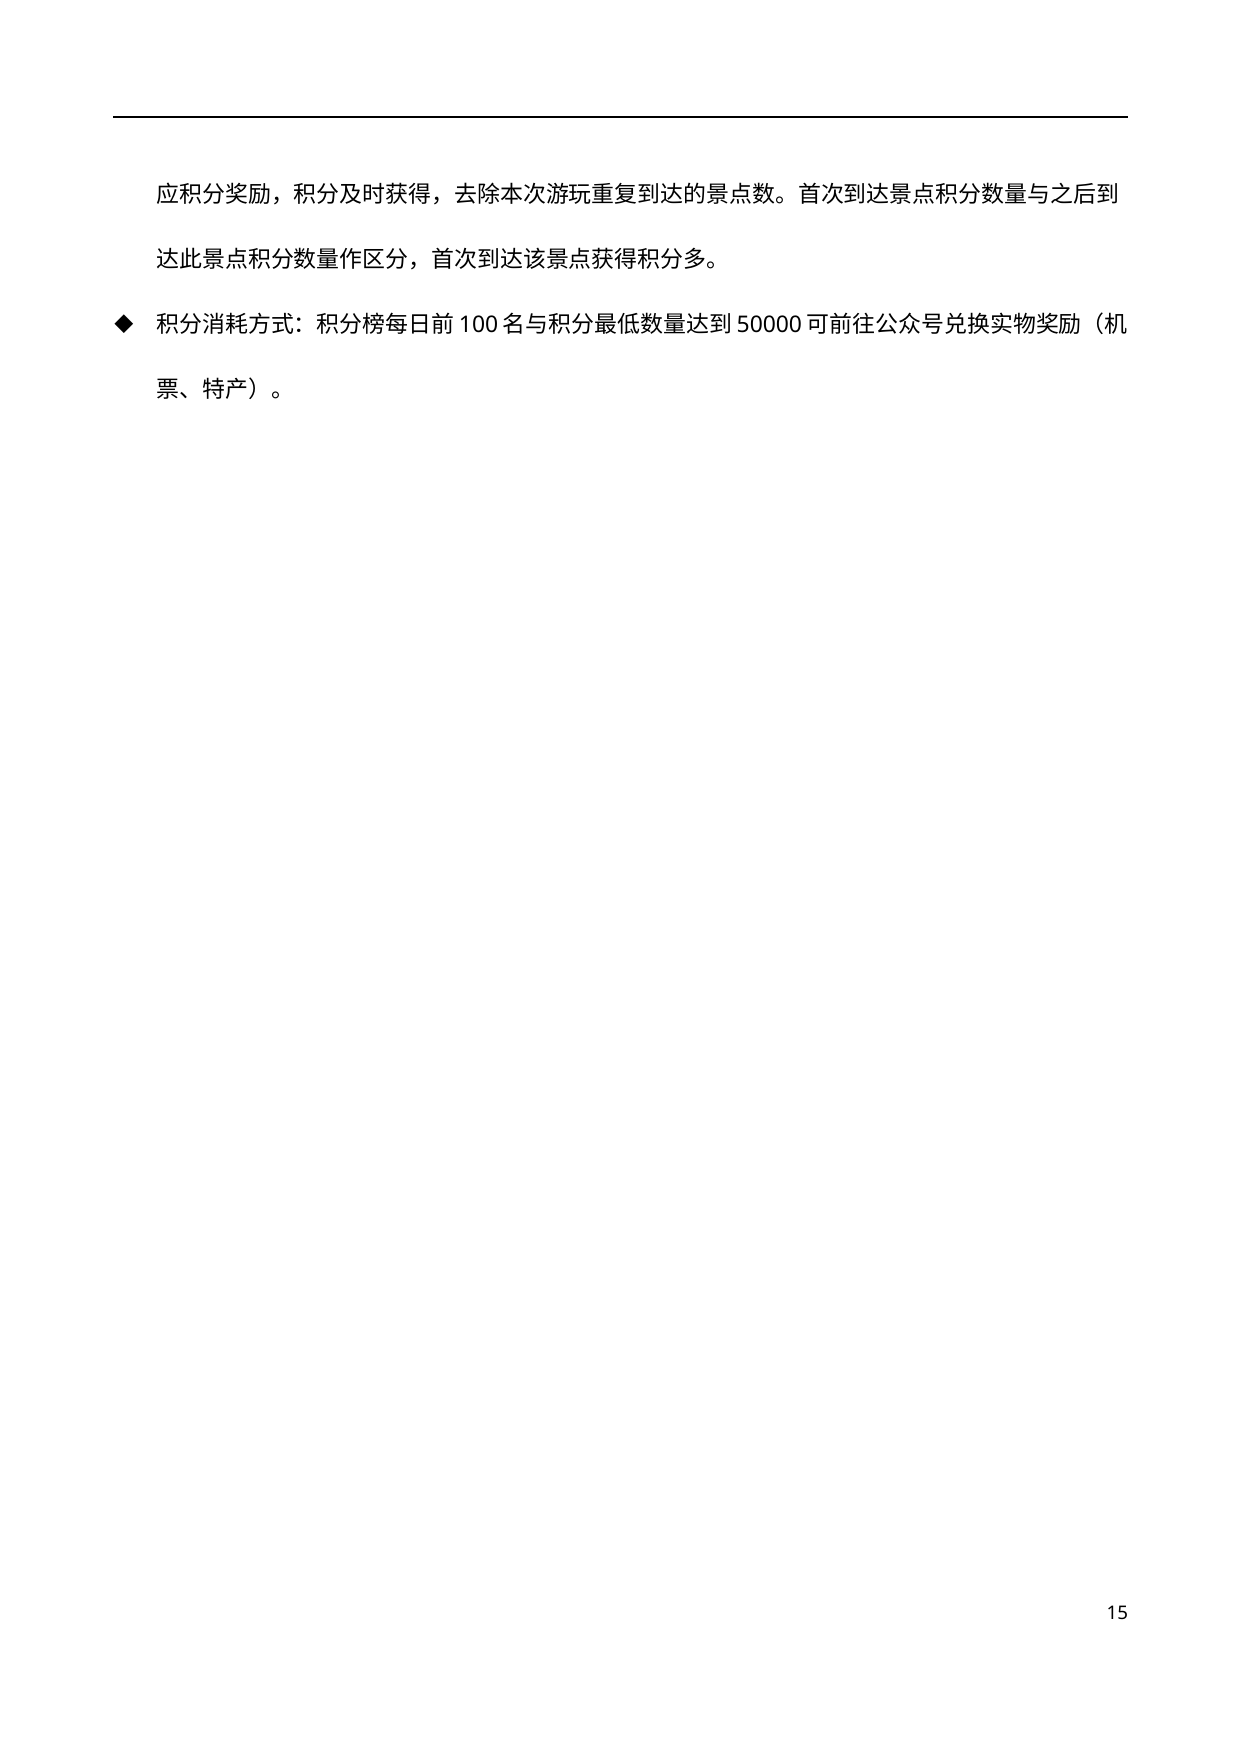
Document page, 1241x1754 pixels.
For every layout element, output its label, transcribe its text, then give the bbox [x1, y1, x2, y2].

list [112, 160, 1128, 290]
list 积分消耗方式：积分榜每日前100名与积分最低数量达到50000可前往公众号兑换实物奖励（机票、特产）。 [112, 290, 1128, 420]
